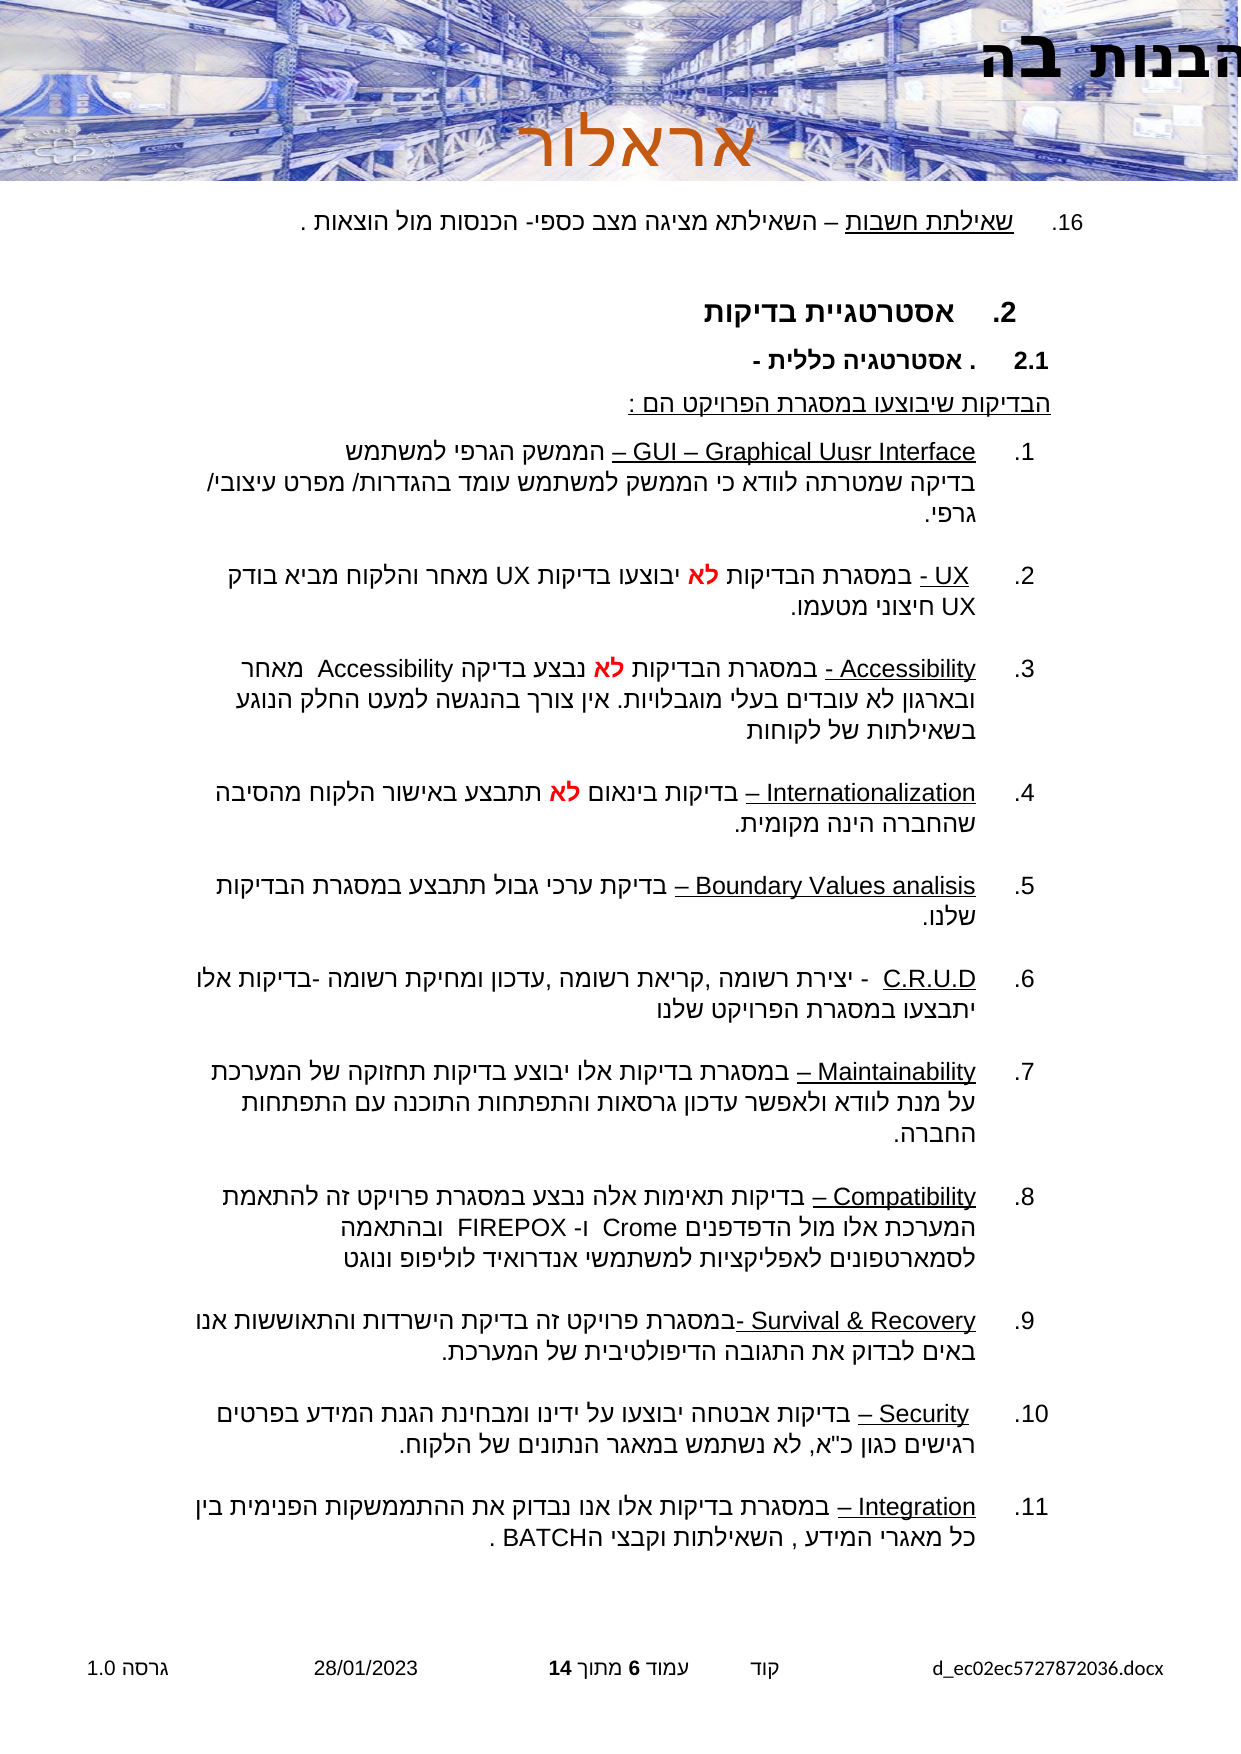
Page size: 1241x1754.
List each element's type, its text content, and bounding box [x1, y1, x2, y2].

list Compatibility – בדיקות תאימות אלה נבצע במסגרת פרויקט זה להתאמת המערכת אלו מול הדפדפנים Crome ו- FIREPOX ובהתאמה לסמארטפונים לאפליקציות למשתמשי אנדרואיד לוליפופ ונוגט [189, 1181, 1014, 1272]
list אסטרטגיית בדיקות [151, 295, 992, 329]
list C.R.U.D - יצירת רשומה ,קריאת רשומה ,עדכון ומחיקת רשומה -בדיקות אלו יתבצעו במסגרת הפרויקט שלנו [189, 964, 1014, 1024]
list שאילתת חשבות – השאילתא מציגה מצב כספי- הכנסות מול הוצאות . [260, 207, 1051, 236]
picture [0, 0, 1238, 181]
list Survival & Recovery -במסגרת פרויקט זה בדיקת הישרדות והתאוששות אנו באים לבדוק את התגובה הדיפולטיבית של המערכת. [189, 1306, 1014, 1365]
list Security – בדיקות אבטחה יבוצעו על ידינו ומבחינת הגנת המידע בפרטים רגישים כגון כ"א, לא נשתמש במאגר הנתונים של הלקוח. [189, 1399, 1014, 1458]
list Accessibility - במסגרת הבדיקות לא נבצע בדיקה Accessibility מאחר ובארגון לא עובדים בעלי מוגבלויות. אין צורך בהנגשה למעט החלק הנוגע בשאילתות של לקוחות [189, 654, 1014, 744]
list . אסטרטגיה כללית - [151, 346, 1014, 374]
list Integration – במסגרת בדיקות אלו אנו נבדוק את ההתממשקות הפנימית בין כל מאגרי המידע , השאילתות וקבצי הBATCH . [189, 1492, 1014, 1552]
list Internationalization – בדיקות בינאום לא תתבצע באישור הלקוח מהסיבה שהחברה הינה מקומית. [189, 778, 1014, 838]
list בדיקה שמטרתה לוודא כי הממשק למשתמש עומד בהגדרות/ מפרט עיצובי/ גרפי. [189, 467, 976, 527]
list Maintainability – במסגרת בדיקות אלו יבוצע בדיקות תחזוקה של המערכת על מנת לוודא ולאפשר עדכון גרסאות והתפתחות התוכנה עם התפתחות החברה. [189, 1057, 1014, 1148]
list UX - במסגרת הבדיקות לא יבוצעו בדיקות UX מאחר והלקוח מביא בודק UX חיצוני מטעמו. [189, 561, 1014, 620]
list GUI – Graphical Uusr Interface – הממשק הגרפי למשתמש [189, 436, 1014, 465]
list Boundary Values analisis – בדיקת ערכי גבול תתבצע במסגרת הבדיקות שלנו. [189, 871, 1014, 931]
text הבדיקות שיבוצעו במסגרת הפרויקט הם : [189, 389, 1051, 417]
